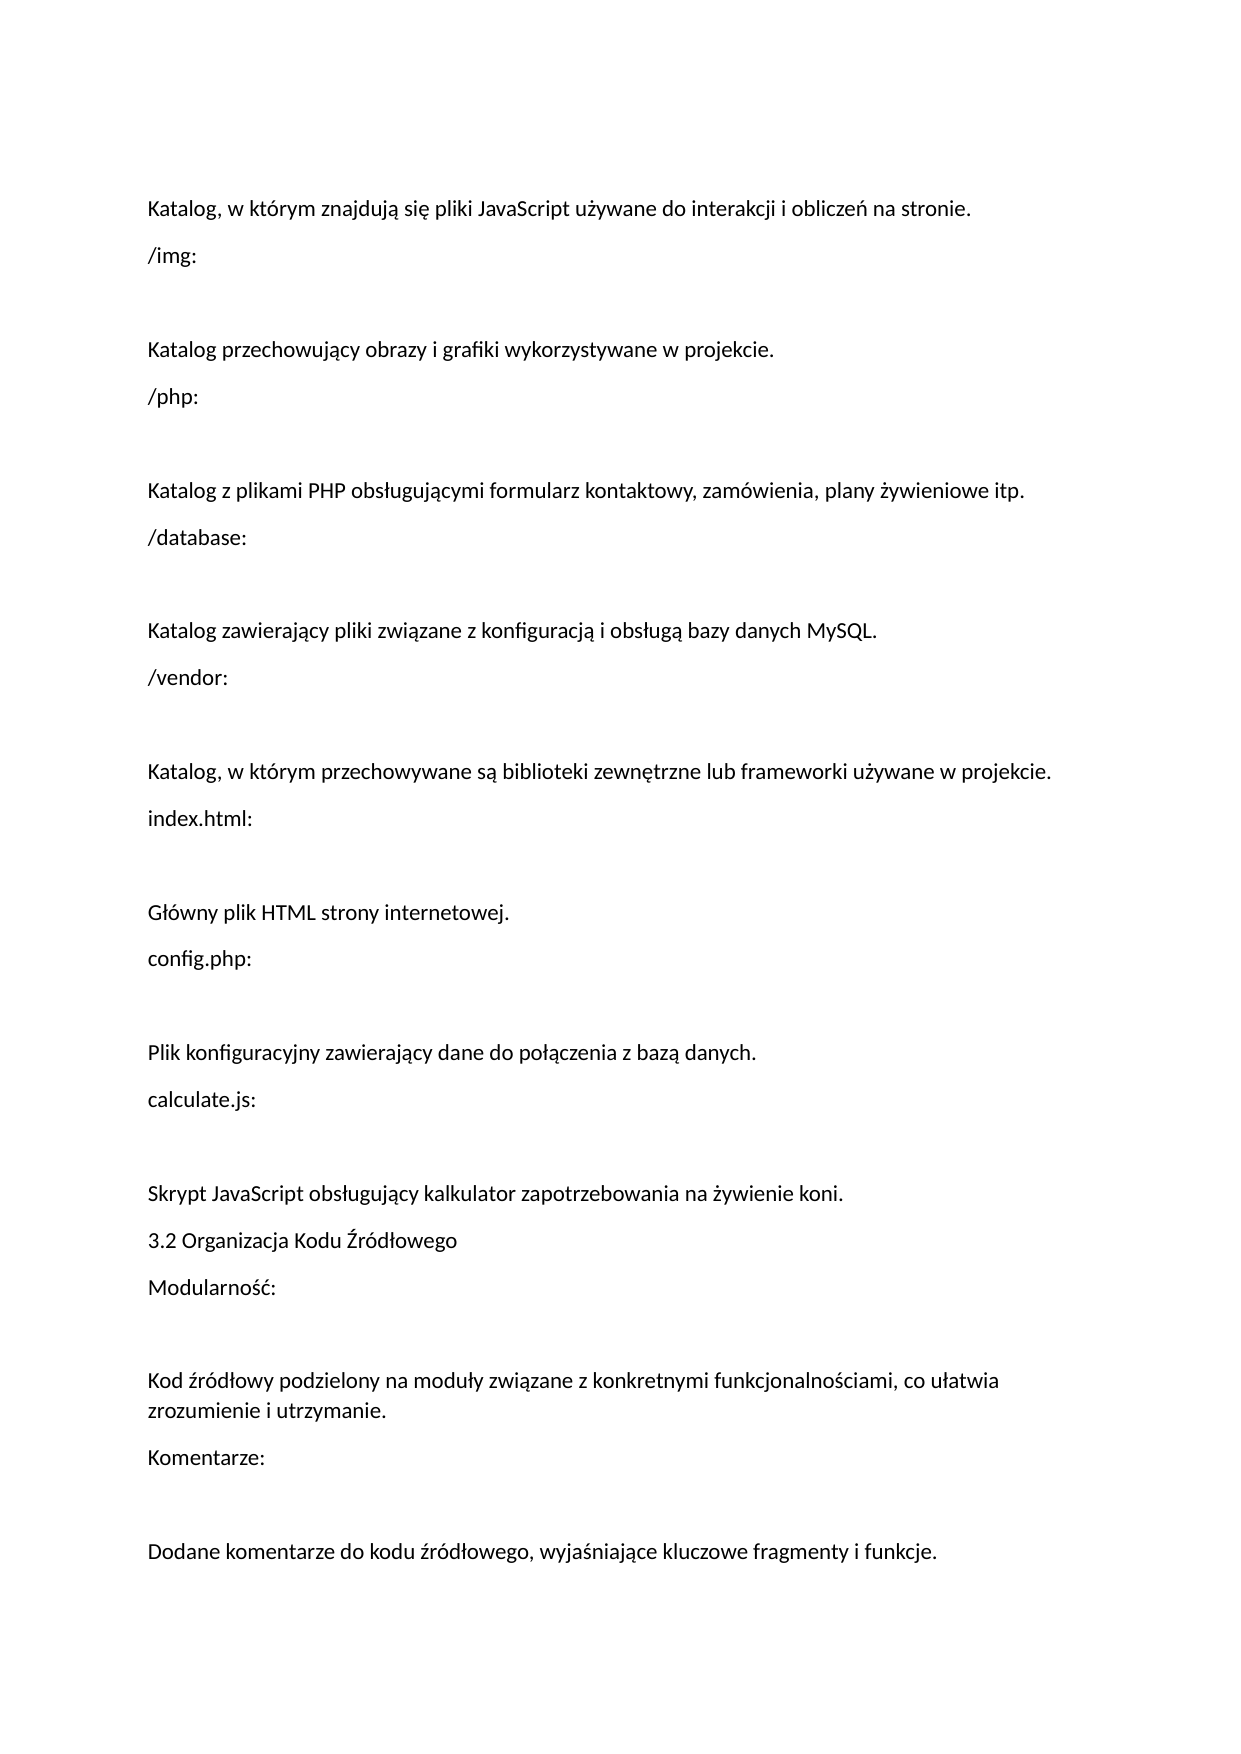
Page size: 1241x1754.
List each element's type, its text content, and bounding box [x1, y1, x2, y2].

text Komentarze: [148, 1443, 1093, 1471]
text /vendor: [148, 663, 1093, 691]
text Katalog, w którym znajdują się pliki JavaScript używane do interakcji i obliczeń na stronie. [148, 194, 1093, 222]
text Główny plik HTML strony internetowej. [148, 898, 1093, 926]
text /php: [148, 382, 1093, 410]
text Skrypt JavaScript obsługujący kalkulator zapotrzebowania na żywienie koni. [148, 1179, 1093, 1207]
text Dodane komentarze do kodu źródłowego, wyjaśniające kluczowe fragmenty i funkcje. [148, 1537, 1093, 1565]
text Katalog, w którym przechowywane są biblioteki zewnętrzne lub frameworki używane w projekcie. [148, 757, 1093, 785]
text /database: [148, 523, 1093, 551]
text /img: [148, 241, 1093, 269]
text config.php: [148, 944, 1093, 972]
text calculate.js: [148, 1085, 1093, 1113]
text Kod źródłowy podzielony na moduły związane z konkretnymi funkcjonalnościami, co ułatwia zrozumienie i utrzymanie. [148, 1366, 1093, 1424]
text 3.2 Organizacja Kodu Źródłowego [148, 1226, 1093, 1254]
text Katalog zawierający pliki związane z konfiguracją i obsługą bazy danych MySQL. [148, 616, 1093, 644]
text Plik konfiguracyjny zawierający dane do połączenia z bazą danych. [148, 1038, 1093, 1066]
text index.html: [148, 804, 1093, 832]
text Modularność: [148, 1273, 1093, 1301]
text Katalog przechowujący obrazy i grafiki wykorzystywane w projekcie. [148, 335, 1093, 363]
text Katalog z plikami PHP obsługującymi formularz kontaktowy, zamówienia, plany żywieniowe itp. [148, 476, 1093, 504]
